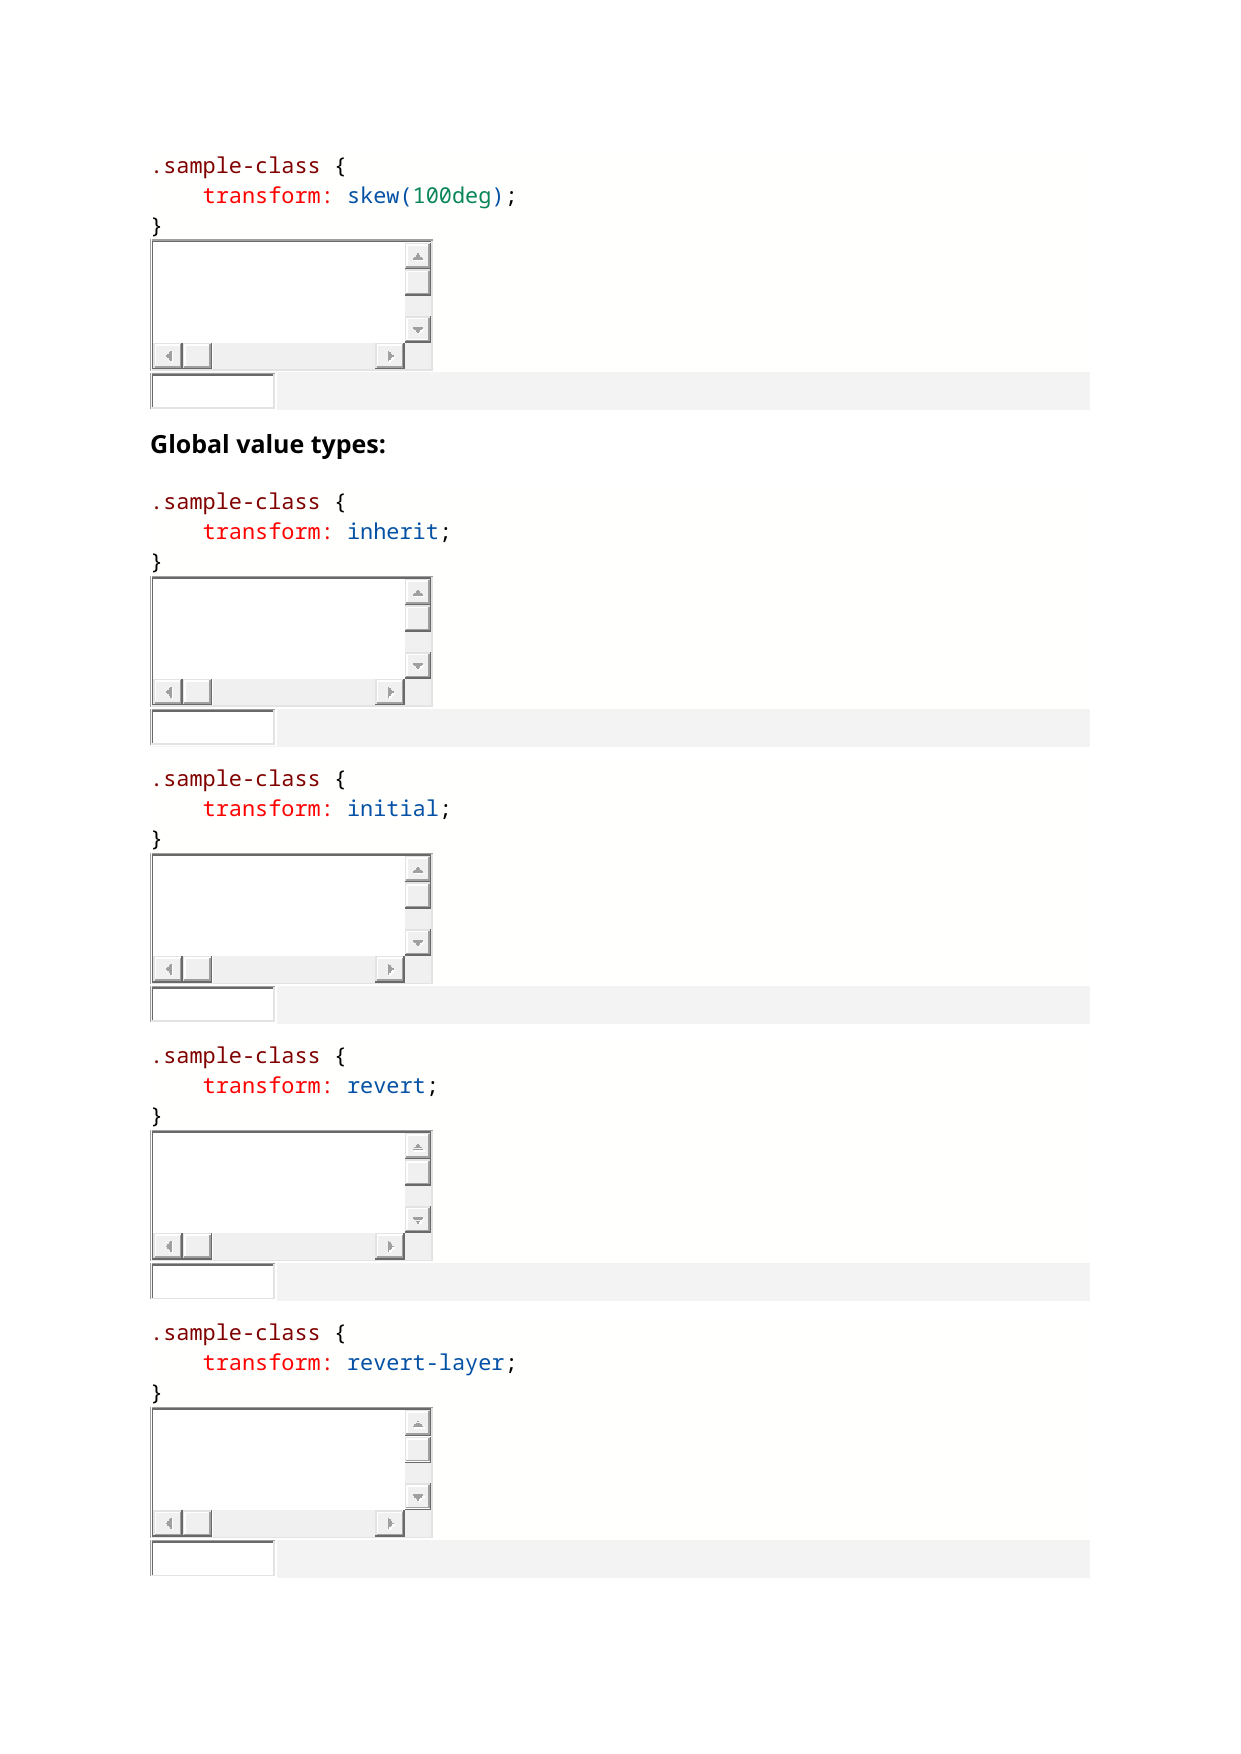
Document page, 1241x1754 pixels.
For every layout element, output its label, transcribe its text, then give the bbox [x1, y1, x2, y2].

text transform: inherit; [150, 516, 1090, 546]
text transform: revert-layer; [150, 1347, 1090, 1377]
text transform: skew(100deg); [150, 180, 1090, 209]
text } [150, 823, 1090, 853]
text transform: initial; [150, 793, 1090, 823]
text .sample-class { [150, 486, 1090, 516]
text transform: revert; [150, 1070, 1090, 1100]
text .sample-class { [150, 1040, 1090, 1070]
text } [150, 209, 1090, 239]
text } [150, 546, 1090, 576]
text Global value types: [150, 427, 1090, 461]
text } [150, 1100, 1090, 1130]
text .sample-class { [150, 1317, 1090, 1347]
text .sample-class { [150, 763, 1090, 793]
text } [150, 1377, 1090, 1407]
text .sample-class { [150, 150, 1090, 180]
